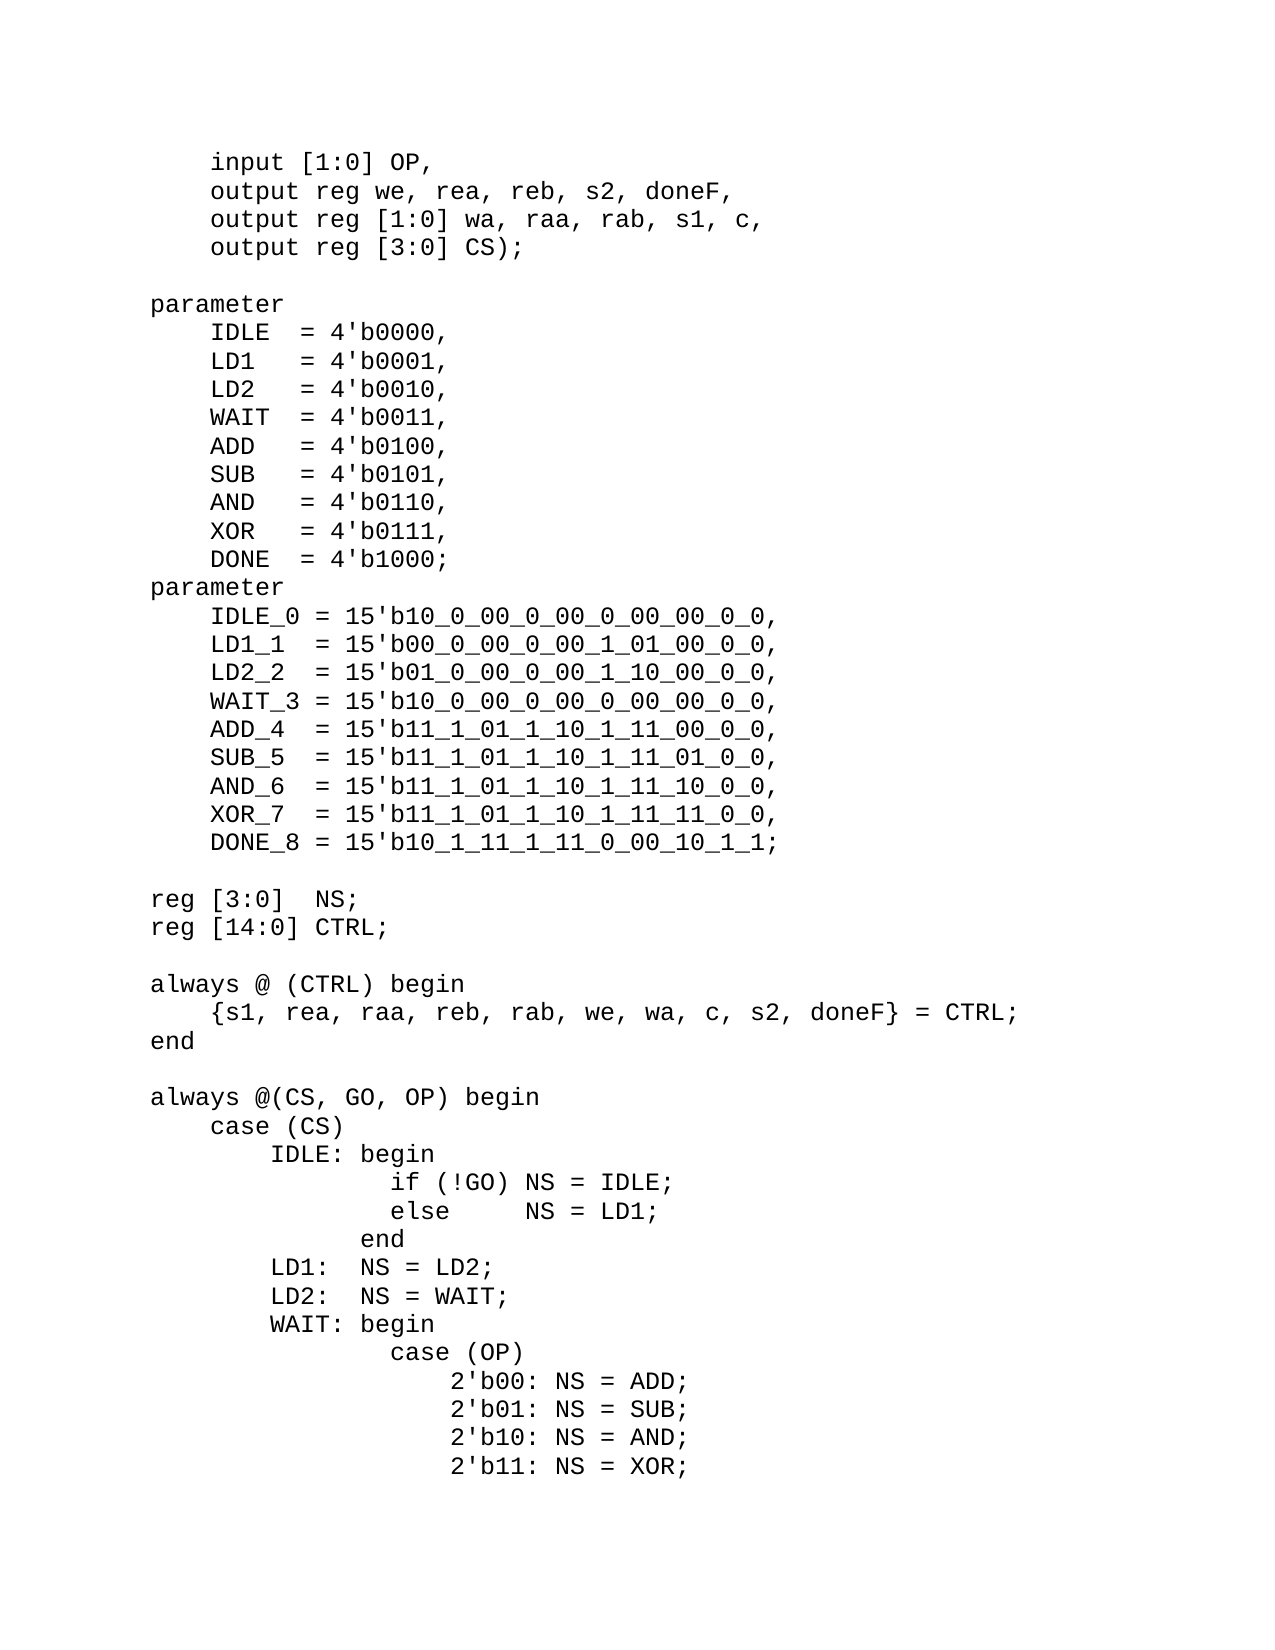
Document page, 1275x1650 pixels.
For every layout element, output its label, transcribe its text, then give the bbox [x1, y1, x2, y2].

text IDLE: begin [150, 1142, 1125, 1170]
text ADD = 4'b0100, [150, 433, 1125, 462]
text reg [14:0] CTRL; [150, 915, 1125, 943]
text 2'b10: NS = AND; [150, 1425, 1125, 1453]
text IDLE = 4'b0000, [150, 320, 1125, 348]
text SUB_5 = 15'b11_1_01_1_10_1_11_01_0_0, [150, 745, 1125, 773]
text AND = 4'b0110, [150, 490, 1125, 518]
text case (CS) [150, 1113, 1125, 1142]
text parameter [150, 575, 1125, 603]
text WAIT_3 = 15'b10_0_00_0_00_0_00_00_0_0, [150, 688, 1125, 717]
text parameter [150, 292, 1125, 320]
text IDLE_0 = 15'b10_0_00_0_00_0_00_00_0_0, [150, 603, 1125, 632]
text 2'b00: NS = ADD; [150, 1368, 1125, 1397]
text XOR = 4'b0111, [150, 518, 1125, 547]
text output reg [1:0] wa, raa, rab, s1, c, [150, 207, 1125, 235]
text end [150, 1227, 1125, 1255]
text LD1 = 4'b0001, [150, 348, 1125, 377]
text SUB = 4'b0101, [150, 462, 1125, 490]
text XOR_7 = 15'b11_1_01_1_10_1_11_11_0_0, [150, 802, 1125, 830]
text always @(CS, GO, OP) begin [150, 1085, 1125, 1113]
text LD1_1 = 15'b00_0_00_0_00_1_01_00_0_0, [150, 632, 1125, 660]
text LD2 = 4'b0010, [150, 377, 1125, 405]
text DONE = 4'b1000; [150, 547, 1125, 575]
text DONE_8 = 15'b10_1_11_1_11_0_00_10_1_1; [150, 830, 1125, 858]
text WAIT = 4'b0011, [150, 405, 1125, 433]
text {s1, rea, raa, reb, rab, we, wa, c, s2, doneF} = CTRL; [150, 1000, 1125, 1028]
text end [150, 1028, 1125, 1057]
text always @ (CTRL) begin [150, 972, 1125, 1000]
text LD2: NS = WAIT; [150, 1283, 1125, 1312]
text output reg we, rea, reb, s2, doneF, [150, 178, 1125, 207]
text ADD_4 = 15'b11_1_01_1_10_1_11_00_0_0, [150, 717, 1125, 745]
text AND_6 = 15'b11_1_01_1_10_1_11_10_0_0, [150, 773, 1125, 802]
text LD1: NS = LD2; [150, 1255, 1125, 1283]
text else NS = LD1; [150, 1198, 1125, 1227]
text 2'b01: NS = SUB; [150, 1397, 1125, 1425]
text output reg [3:0] CS); [150, 235, 1125, 263]
text input [1:0] OP, [150, 150, 1125, 178]
text case (OP) [150, 1340, 1125, 1368]
text LD2_2 = 15'b01_0_00_0_00_1_10_00_0_0, [150, 660, 1125, 688]
text reg [3:0] NS; [150, 887, 1125, 915]
text if (!GO) NS = IDLE; [150, 1170, 1125, 1198]
text 2'b11: NS = XOR; [150, 1453, 1125, 1482]
text WAIT: begin [150, 1312, 1125, 1340]
